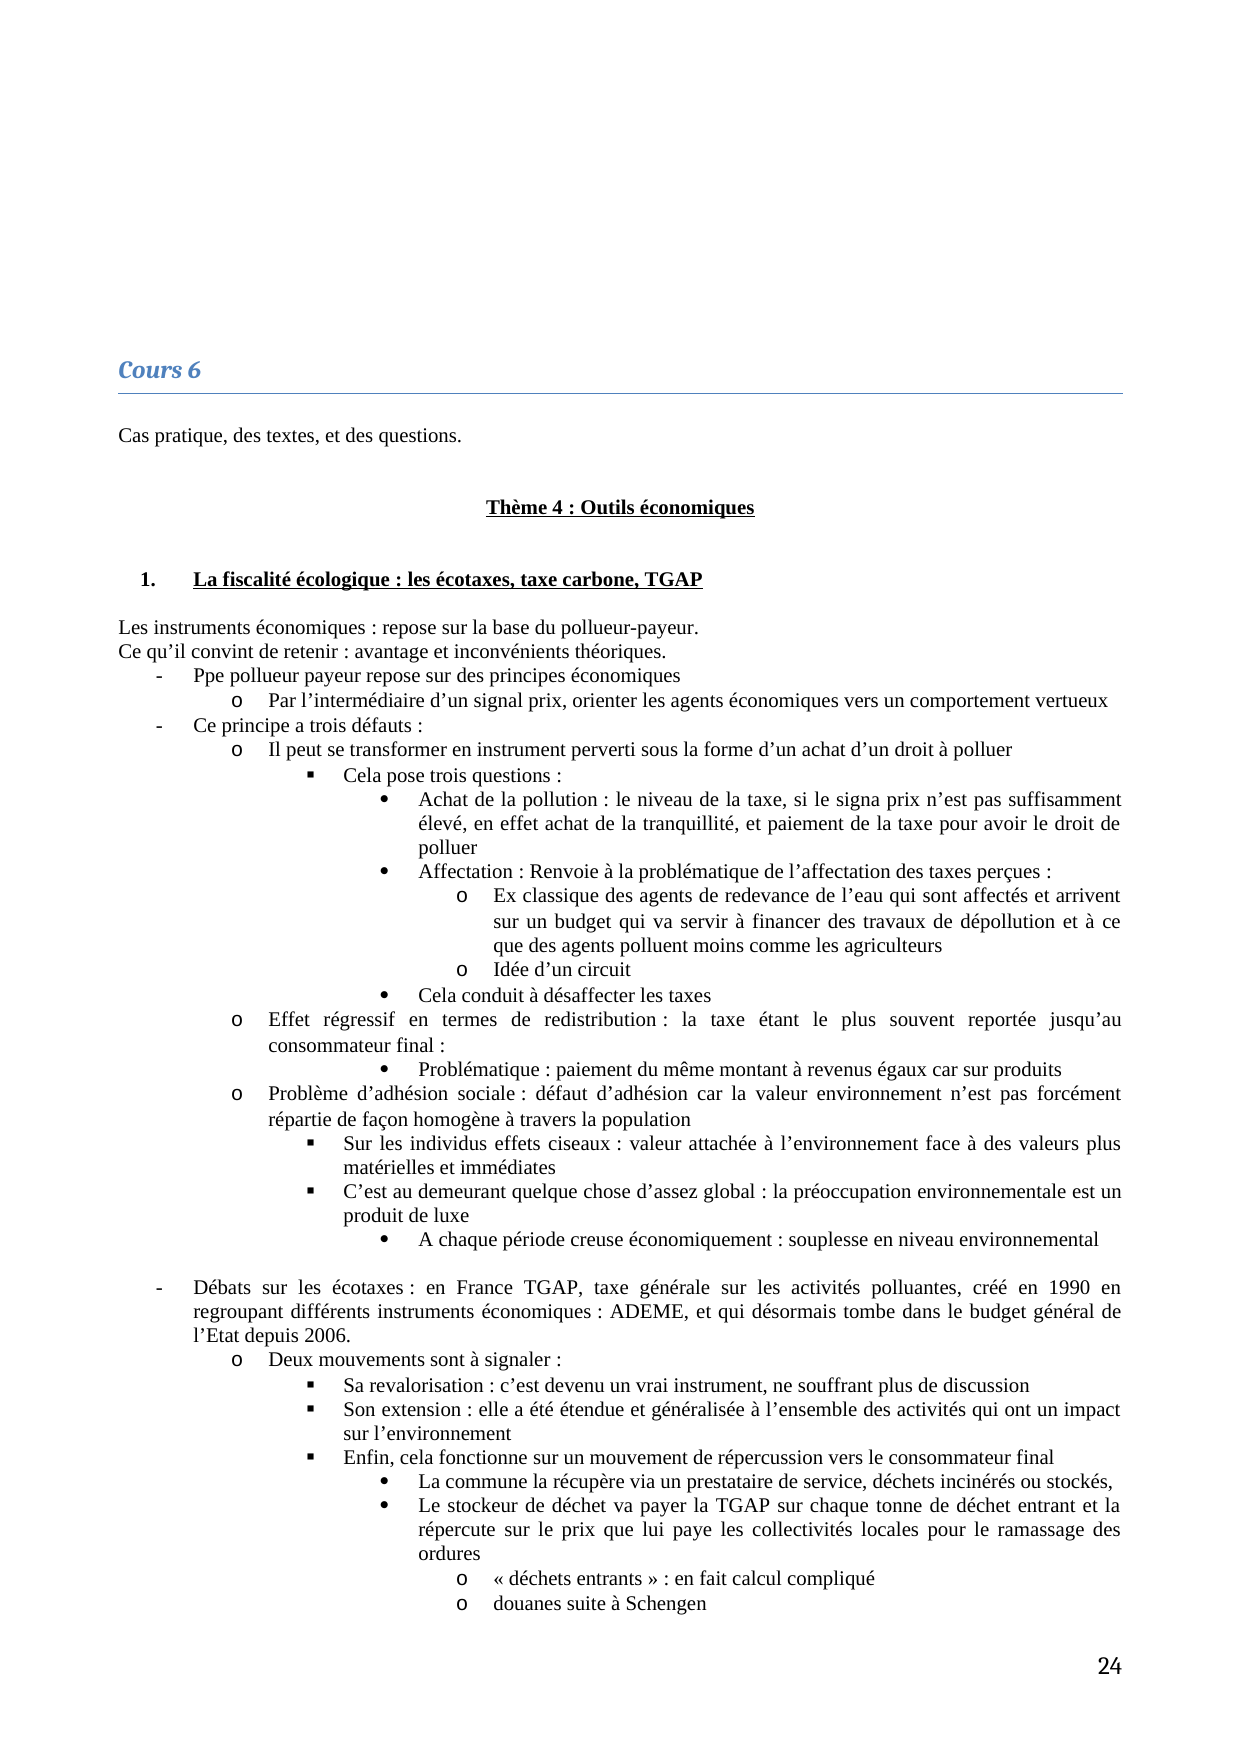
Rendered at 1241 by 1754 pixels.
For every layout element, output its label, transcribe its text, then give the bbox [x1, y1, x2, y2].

list Sur les individus effets ciseaux : valeur attachée à l’environnement face à des valeurs plus matérielles et immédiates [306, 1131, 1122, 1179]
list A chaque période creuse économiquement : souplesse en niveau environnemental [381, 1227, 1122, 1251]
text Les instruments économiques : repose sur la base du pollueur-payeur. [118, 615, 1122, 639]
list La fiscalité écologique : les écotaxes, taxe carbone, TGAP [156, 567, 1122, 591]
list Achat de la pollution : le niveau de la taxe, si le signa prix n’est pas suffisamment élevé, en effet achat de la tranquillité, et paiement de la taxe pour avoir le droit de polluer [381, 787, 1122, 859]
text Thème 4 : Outils économiques [118, 495, 1122, 519]
list douanes suite à Schengen [456, 1591, 1122, 1617]
list Ex classique des agents de redevance de l’eau qui sont affectés et arrivent sur un budget qui va servir à financer des travaux de dépollution et à ce que des agents polluent moins comme les agriculteurs [456, 883, 1122, 957]
list C’est au demeurant quelque chose d’assez global : la préoccupation environnementale est un produit de luxe [306, 1179, 1122, 1227]
list Problématique : paiement du même montant à revenus égaux car sur produits [381, 1057, 1122, 1081]
list Ce principe a trois défauts : [156, 713, 1122, 737]
list Sa revalorisation : c’est devenu un vrai instrument, ne souffrant plus de discussion [306, 1373, 1122, 1397]
list Par l’intermédiaire d’un signal prix, orienter les agents économiques vers un comportement vertueux [231, 687, 1122, 713]
list Ppe pollueur payeur repose sur des principes économiques [156, 663, 1122, 687]
list Problème d’adhésion sociale : défaut d’adhésion car la valeur environnement n’est pas forcément répartie de façon homogène à travers la population [231, 1081, 1122, 1131]
list Son extension : elle a été étendue et généralisée à l’ensemble des activités qui ont un impact sur l’environnement [306, 1397, 1122, 1445]
list Il peut se transformer en instrument perverti sous la forme d’un achat d’un droit à polluer [231, 737, 1122, 763]
list Affectation : Renvoie à la problématique de l’affectation des taxes perçues : [381, 859, 1122, 883]
list Idée d’un circuit [456, 957, 1122, 983]
list « déchets entrants » : en fait calcul compliqué [456, 1565, 1122, 1591]
list Enfin, cela fonctionne sur un mouvement de répercussion vers le consommateur final [306, 1445, 1122, 1469]
list Deux mouvements sont à signaler : [231, 1347, 1122, 1373]
text Cours 6 [118, 356, 1123, 393]
list Débats sur les écotaxes : en France TGAP, taxe générale sur les activités polluantes, créé en 1990 en regroupant différents instruments économiques : ADEME, et qui désormais tombe dans le budget général de l’Etat depuis 2006. [156, 1275, 1122, 1347]
list La commune la récupère via un prestataire de service, déchets incinérés ou stockés, [381, 1469, 1122, 1493]
list Cela pose trois questions : [306, 763, 1122, 787]
text Ce qu’il convint de retenir : avantage et inconvénients théoriques. [118, 639, 1122, 663]
list Cela conduit à désaffecter les taxes [381, 983, 1122, 1007]
list Effet régressif en termes de redistribution : la taxe étant le plus souvent reportée jusqu’au consommateur final : [231, 1007, 1122, 1057]
text Cas pratique, des textes, et des questions. [118, 423, 1122, 447]
